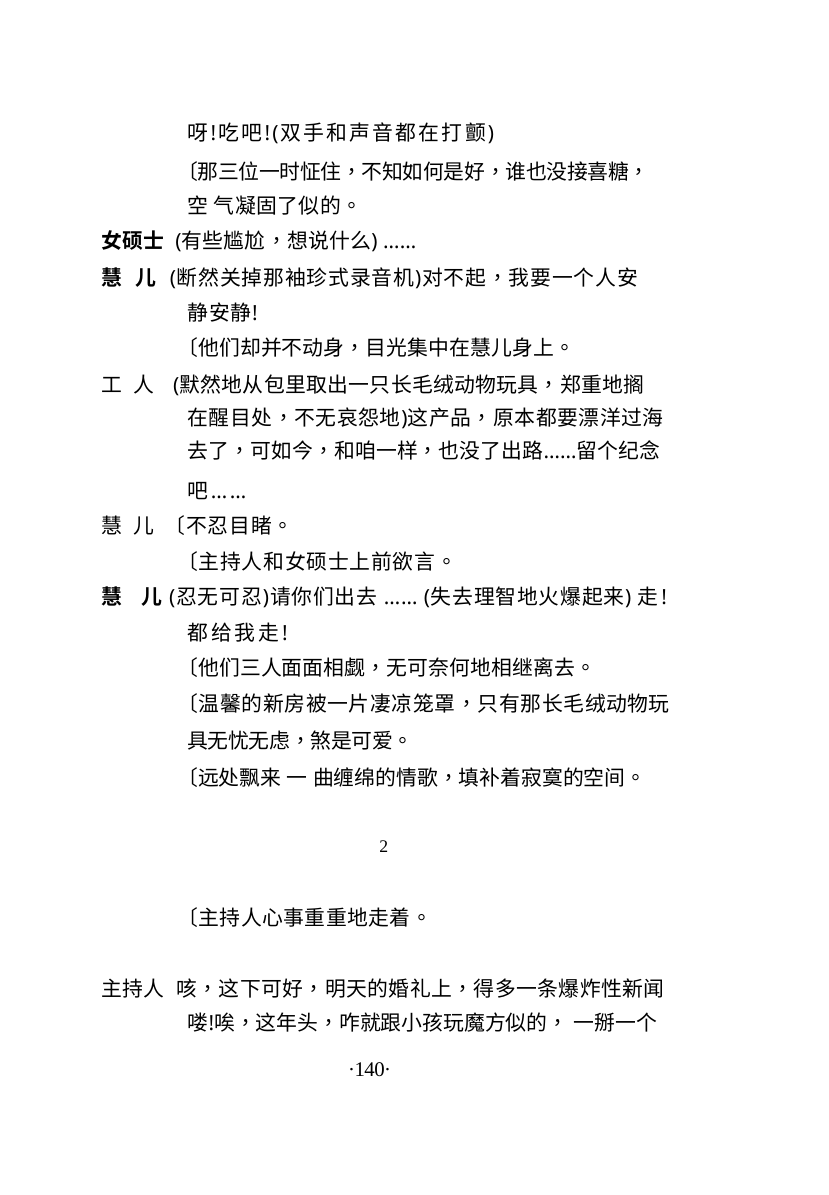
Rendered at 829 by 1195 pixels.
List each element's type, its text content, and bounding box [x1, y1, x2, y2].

text 女硕士 (有些尴尬，想说什么) …… [101, 227, 704, 253]
text 〔那三位一时怔住，不知如何是好，谁也没接喜糖，空 气凝固了似的。 [177, 157, 669, 219]
text 慧 儿 〔不忍目睹。 [101, 512, 704, 539]
text 吧…… [187, 477, 704, 505]
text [101, 974, 673, 1037]
text 〔远处飘来 一 曲缠绵的情歌，填补着寂寞的空间。 [177, 764, 704, 791]
text 静安静! [187, 299, 704, 326]
text 〔主持人和女硕士上前欲言。 [177, 548, 704, 575]
text 〔主持人心事重重地走着。 [177, 904, 704, 931]
text 呀!吃吧!(双手和声音都在打颤) [187, 120, 704, 146]
text 〔他们三人面面相觑，无可奈何地相继离去。 [177, 654, 704, 680]
text 慧 儿 (断然关掉那袖珍式录音机)对不起，我要一个人安 [101, 265, 704, 291]
text 2 [379, 840, 704, 856]
text 〔他们却并不动身，目光集中在慧儿身上。 [177, 335, 704, 361]
text 〔温馨的新房被一片凄凉笼罩，只有那长毛绒动物玩 具无忧无虑，煞是可爱。 [177, 689, 670, 754]
text 慧 儿 (忍无可忍)请你们出去 …… (失去理智地火爆起来) 走!都给我走! [101, 582, 673, 647]
text 工 人 (默然地从包里取出一只长毛绒动物玩具，郑重地搁 在醒目处，不无哀怨地)这产品，原本都要漂洋过海 去了，可如今，和咱一样，也没了出路……留个纪念 [101, 370, 670, 465]
